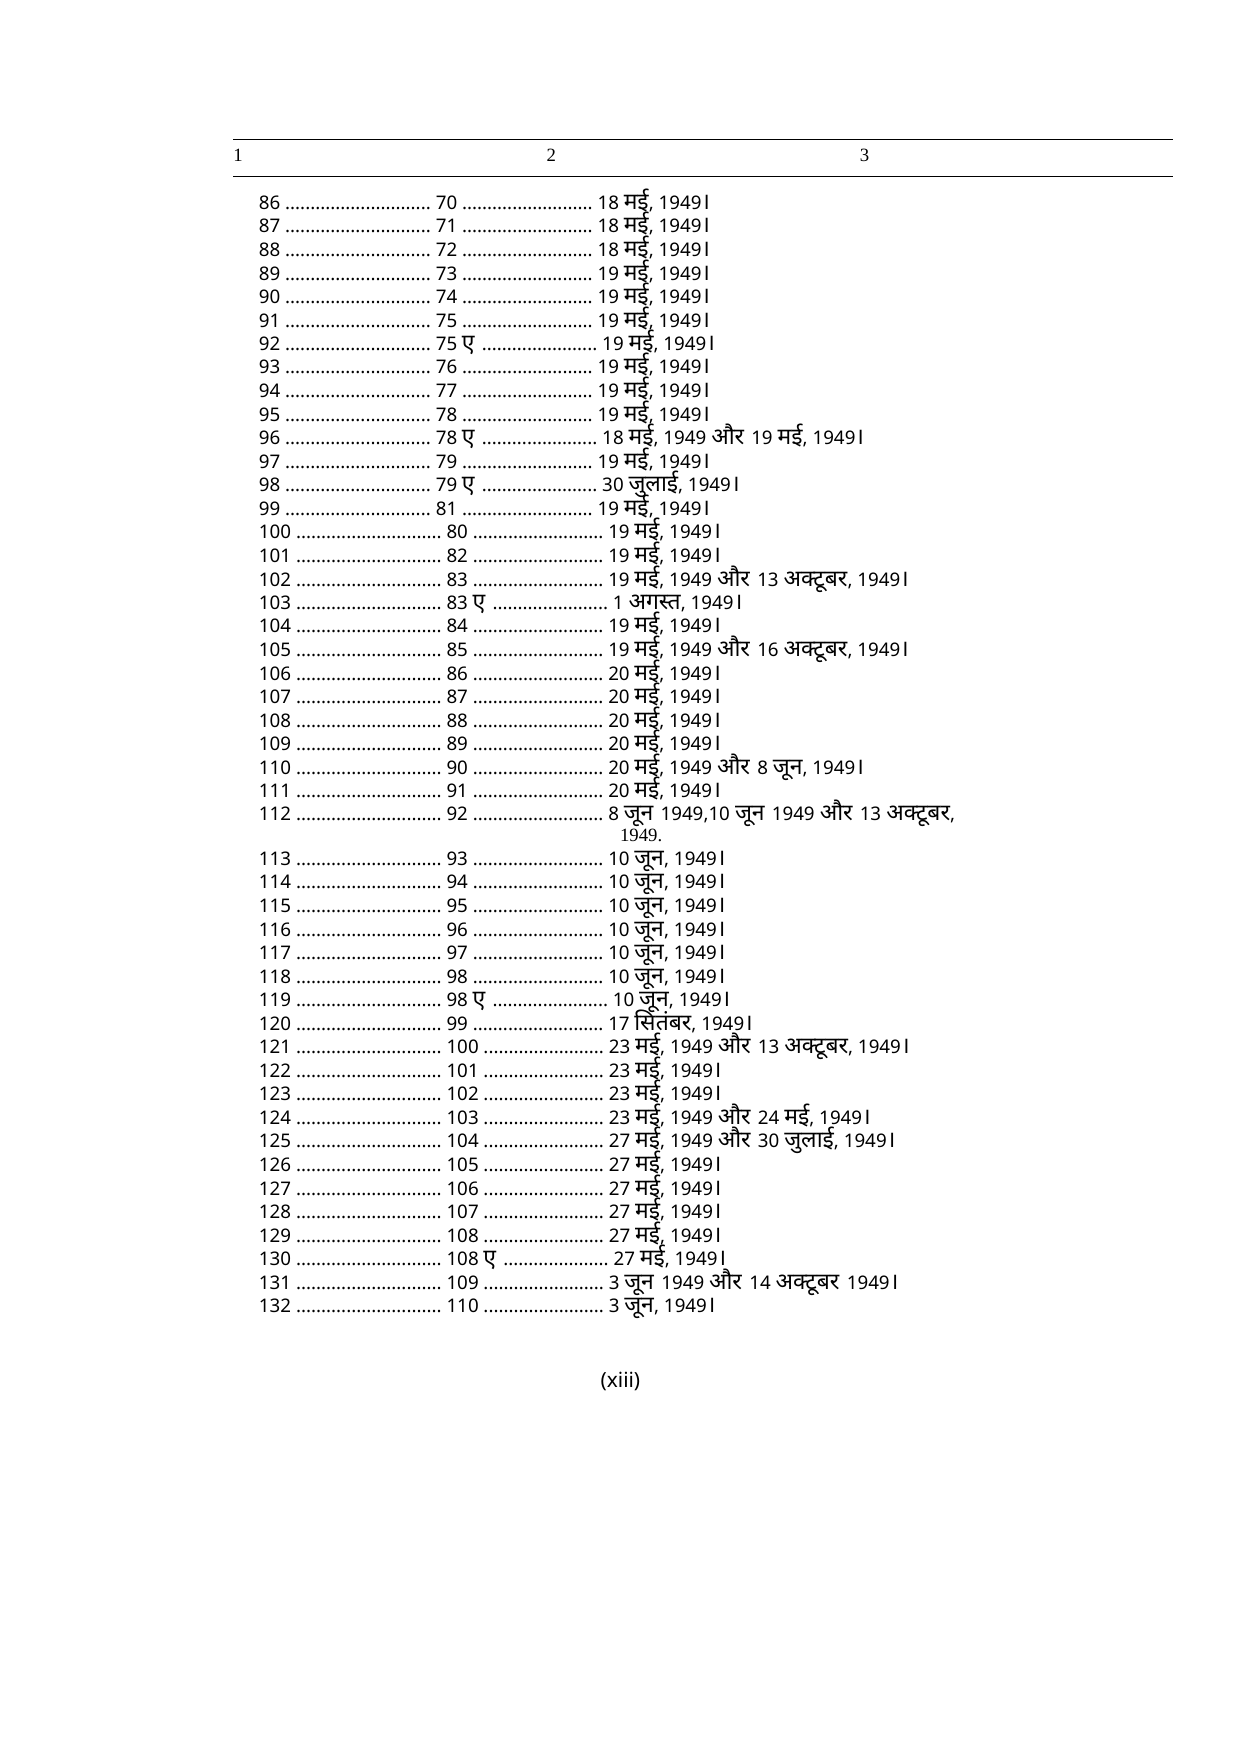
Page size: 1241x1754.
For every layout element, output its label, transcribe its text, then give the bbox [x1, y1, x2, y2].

text 99 ............................. 81 .......................... 19 मई, 1949। [259, 500, 1090, 519]
text 94 ............................. 77 .......................... 19 मई, 1949। [259, 382, 1090, 401]
text 114 ............................. 94 .......................... 10 जून, 1949। [649, 874, 1090, 893]
text 129 ............................. 108 ........................ 27 मई, 1949। [259, 1227, 1090, 1246]
text 98 ............................. 79ए ....................... 30 जुलाई, 1949। [643, 477, 1090, 496]
text 126 ............................. 105 ........................ 27 मई, 1949। [259, 1156, 1090, 1175]
text 107 ............................. 87 .......................... 20 मई, 1949। [259, 689, 1090, 707]
text 115 ............................. 95 .......................... 10 जून, 1949। [259, 897, 1090, 916]
text 130 ............................. 108ए ..................... 27 मई, 1949। [487, 1251, 1090, 1269]
table_header 2 [546, 140, 859, 176]
text 88 ............................. 72 .......................... 18 मई, 1949। [259, 241, 1090, 260]
text 101 ............................. 82 .......................... 19 मई, 1949। [259, 547, 1090, 566]
text 92 ............................. 75ए ....................... 19 मई, 1949। [465, 336, 1090, 354]
text 98 ............................. 79ए ....................... 30 जुलाई, 1949। [259, 477, 644, 496]
table_header 3 [860, 140, 1173, 176]
text 86 ............................. 70 .......................... 18 मई, 1949। [259, 194, 1090, 213]
text 117 ............................. 97 .......................... 10 जून, 1949। [259, 945, 647, 963]
text 106 ............................. 86 .......................... 20 मई, 1949। [259, 665, 1090, 684]
text 120 ............................. 99 .......................... 17 सितंबर, 1949। [259, 1015, 1090, 1034]
text 123 ............................. 102 ........................ 23 मई, 1949। [259, 1086, 1090, 1104]
text 121 ............................. 100 ........................ 23 मई, 1949 और 13 अक्टूबर, 1949। [259, 1039, 821, 1057]
text 110 ............................. 90 .......................... 20 मई, 1949 और 8 जून, 1949। [259, 759, 1090, 778]
text 112 ............................. 92 .......................... 8 जून 1949,10 जून 1949 और 13 अक्टूबर, 1949. [259, 804, 1000, 846]
text 90 ............................. 74 .......................... 19 मई, 1949। [259, 288, 1090, 307]
text 124 ............................. 103 ........................ 23 मई, 1949 और 24 मई, 1949। [259, 1109, 1090, 1128]
text 87 ............................. 71 .......................... 18 मई, 1949। [259, 218, 1090, 237]
text 104 ............................. 84 .......................... 19 मई, 1949। [259, 618, 1090, 637]
text 95 ............................. 78 .......................... 19 मई, 1949। [259, 406, 1090, 425]
text 122 ............................. 101 ........................ 23 मई, 1949। [259, 1062, 1090, 1081]
text 96 ............................. 78ए ....................... 18 मई, 1949 और 19 मई, 1949। [465, 430, 1090, 448]
text 132 ............................. 110 ........................ 3 जून, 1949। [259, 1298, 637, 1316]
text 125 ............................. 104 ........................ 27 मई, 1949 और 30 जुलाई, 1949। [259, 1133, 800, 1152]
text 118 ............................. 98 .......................... 10 जून, 1949। [259, 968, 1090, 987]
text 93 ............................. 76 .......................... 19 मई, 1949। [259, 359, 1090, 378]
text (xiii) [150, 1371, 1090, 1392]
text 103 ............................. 83ए ....................... 1 अगस्त, 1949। [259, 594, 1090, 613]
text 127 ............................. 106 ........................ 27 मई, 1949। [259, 1180, 1090, 1199]
text 116 ............................. 96 .......................... 10 जून, 1949। [259, 921, 1090, 940]
text 114 ............................. 94 .......................... 10 जून, 1949। [259, 874, 647, 893]
text 100 ............................. 80 .......................... 19 मई, 1949। [259, 524, 1090, 542]
text 109 ............................. 89 .......................... 20 मई, 1949। [259, 736, 1090, 754]
text 111 ............................. 91 .......................... 20 मई, 1949। [259, 783, 1090, 801]
text 108 ............................. 88 .......................... 20 मई, 1949। [259, 712, 1090, 731]
text 117 ............................. 97 .......................... 10 जून, 1949। [649, 945, 1090, 963]
text 105 ............................. 85 .......................... 19 मई, 1949 और 16 अक्टूबर, 1949। [259, 641, 1090, 660]
text 97 ............................. 79 .......................... 19 मई, 1949। [259, 453, 1090, 472]
text 102 ............................. 83 .......................... 19 मई, 1949 और 13 अक्टूबर, 1949। [259, 571, 1090, 590]
text 128 ............................. 107 ........................ 27 मई, 1949। [259, 1203, 1090, 1222]
text 89 ............................. 73 .......................... 19 मई, 1949। [259, 265, 1090, 284]
text 113 ............................. 93 .......................... 10 जून, 1949। [259, 850, 1090, 869]
text 91 ............................. 75 .......................... 19 मई, 1949। [259, 312, 1090, 331]
text 119 ............................. 98ए ....................... 10 जून, 1949। [654, 992, 1090, 1010]
text 132 ............................. 110 ........................ 3 जून, 1949। [639, 1298, 1090, 1316]
text 131 ............................. 109 ........................ 3 जून 1949 और 14 अक्टूबर 1949। [259, 1274, 1090, 1293]
table_header 1 [233, 140, 546, 176]
